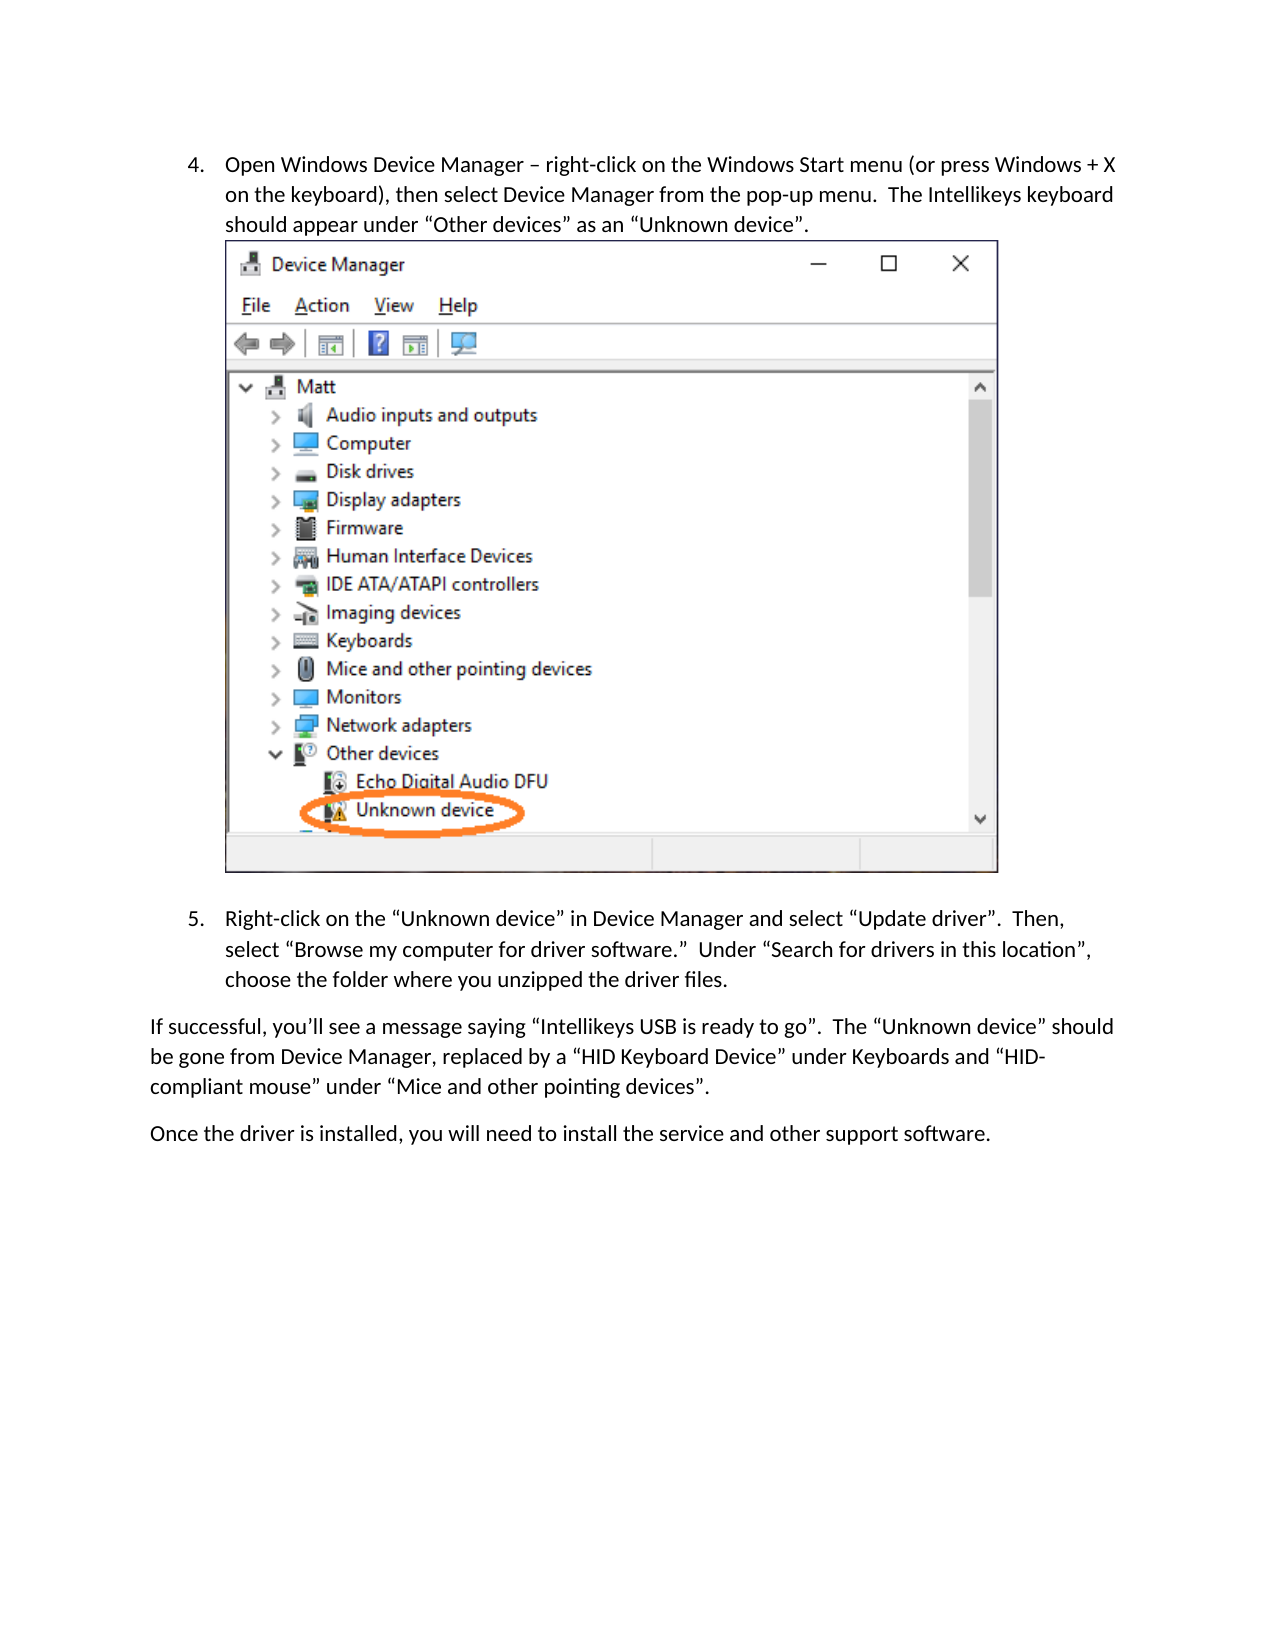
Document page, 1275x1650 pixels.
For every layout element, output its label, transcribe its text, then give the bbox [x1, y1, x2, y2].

list Right-click on the “Unknown device” in Device Manager and select “Update driver”. Then, select “Browse my computer for driver software.” Under “Search for drivers in this location”, choose the folder where you unzipped the driver files. [187, 904, 1125, 993]
text If successful, you’ll see a message saying “Intellikeys USB is ready to go”. The “Unknown device” should be gone from Device Manager, replaced by a “HID Keyboard Device” under Keyboards and “HID-compliant mouse” under “Mice and other pointing devices”. [150, 1012, 1125, 1100]
text Once the driver is installed, you will need to install the service and other support software. [150, 1119, 1125, 1147]
picture [225, 240, 1022, 873]
